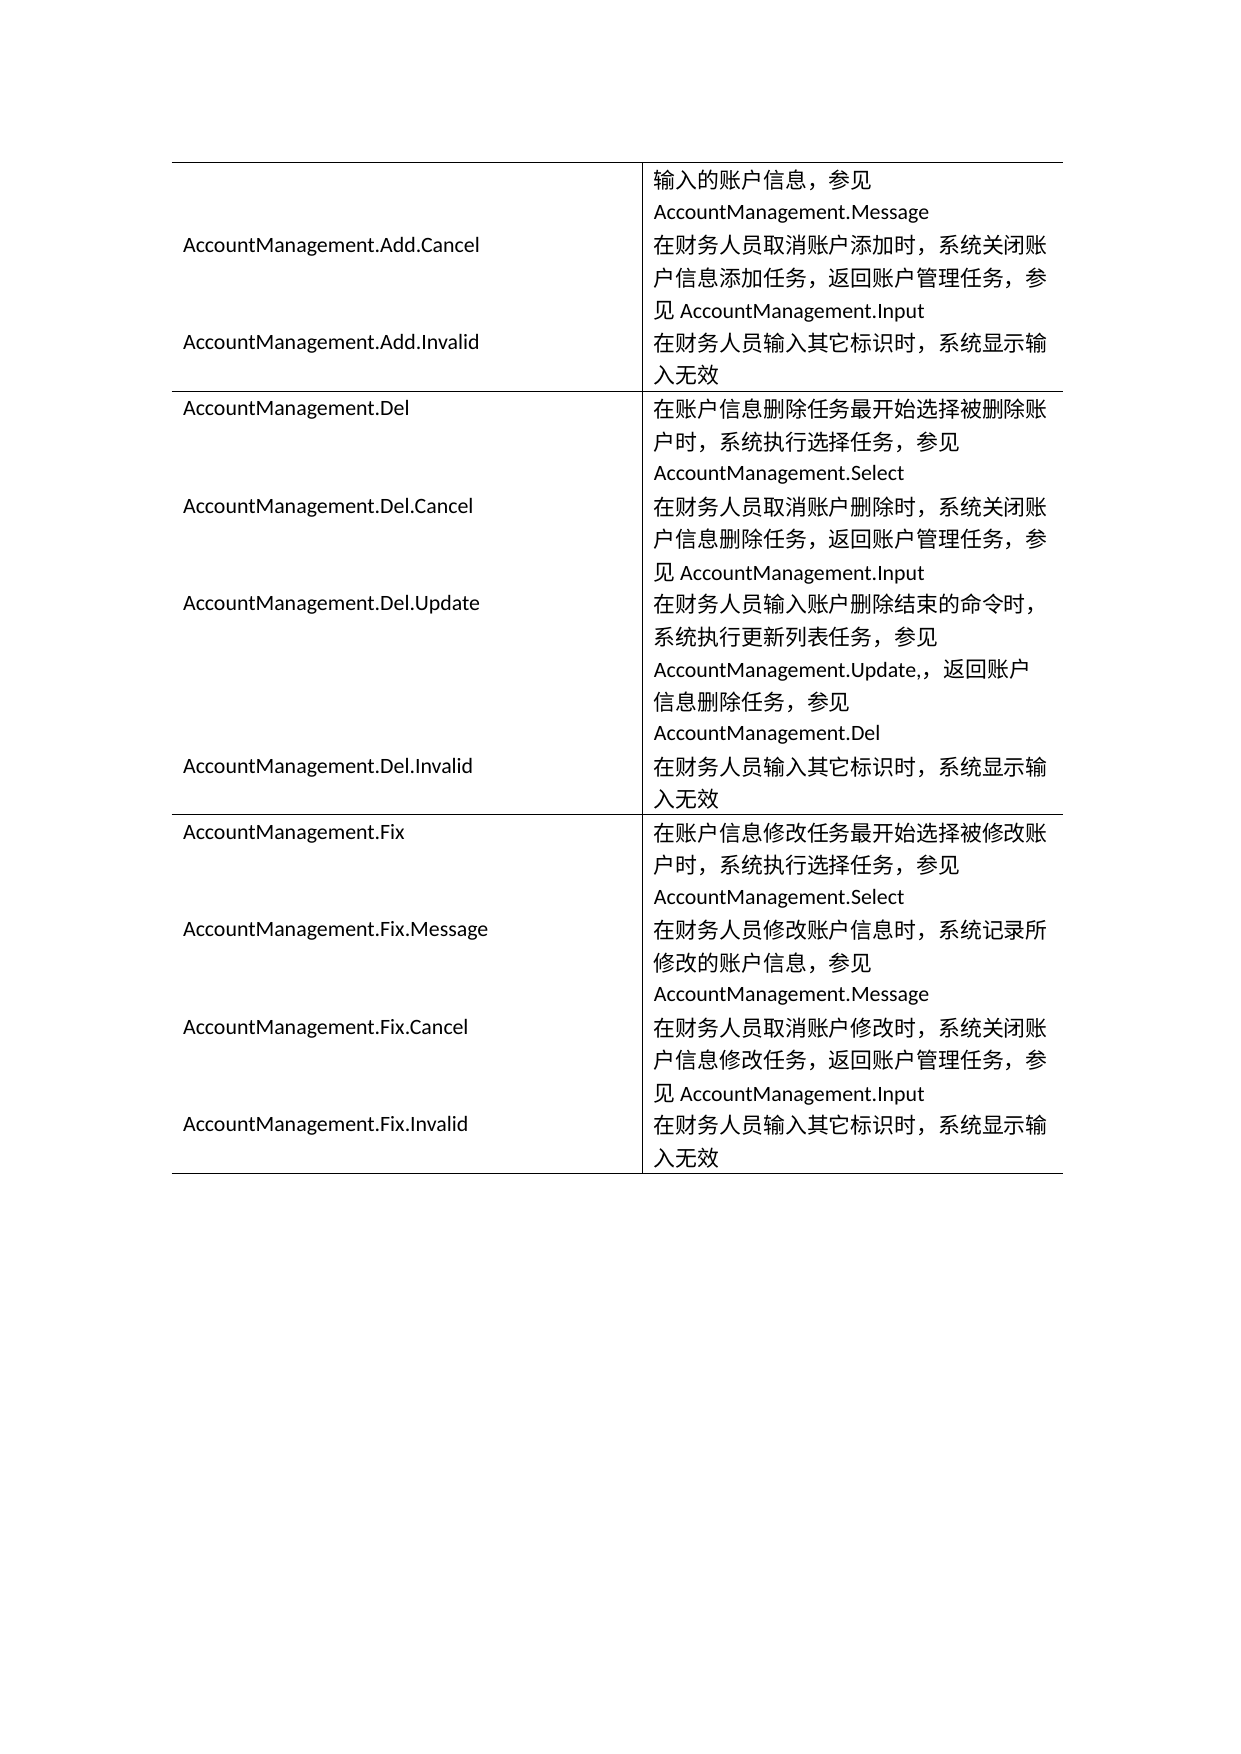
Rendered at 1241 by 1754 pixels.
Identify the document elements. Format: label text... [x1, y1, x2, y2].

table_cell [643, 163, 1063, 391]
table_cell AccountManagement.Del AccountManagement.Del.Cancel AccountManagement.Del.Update AccountManagement.Del.Invalid [172, 392, 642, 814]
table_cell AccountManagement.Fix AccountManagement.Fix.Message AccountManagement.Fix.Cancel AccountManagement.Fix.Invalid [172, 815, 642, 1173]
table_cell 在账户信息修改任务最开始选择被修改账户时，系统执行选择任务，参见AccountManagement.Select 在财务人员修改账户信息时，系统记录所修改的账户信息，参见AccountManagement.Message 在财务人员取消账户修改时，系统关闭账户信息修改任务，返回账户管理任务，参见AccountManagement.Input 在财务人员输入其它标识时，系统显示输入无效 [643, 815, 1063, 1173]
table_cell 在账户信息删除任务最开始选择被删除账户时，系统执行选择任务，参见AccountManagement.Select 在财务人员取消账户删除时，系统关闭账户信息删除任务，返回账户管理任务，参见AccountManagement.Input 在财务人员输入账户删除结束的命令时，系统执行更新列表任务，参见AccountManagement.Update,，返回账户信息删除任务，参见AccountManagement.Del 在财务人员输入其它标识时，系统显示输入无效 [643, 392, 1063, 814]
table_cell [172, 163, 642, 391]
